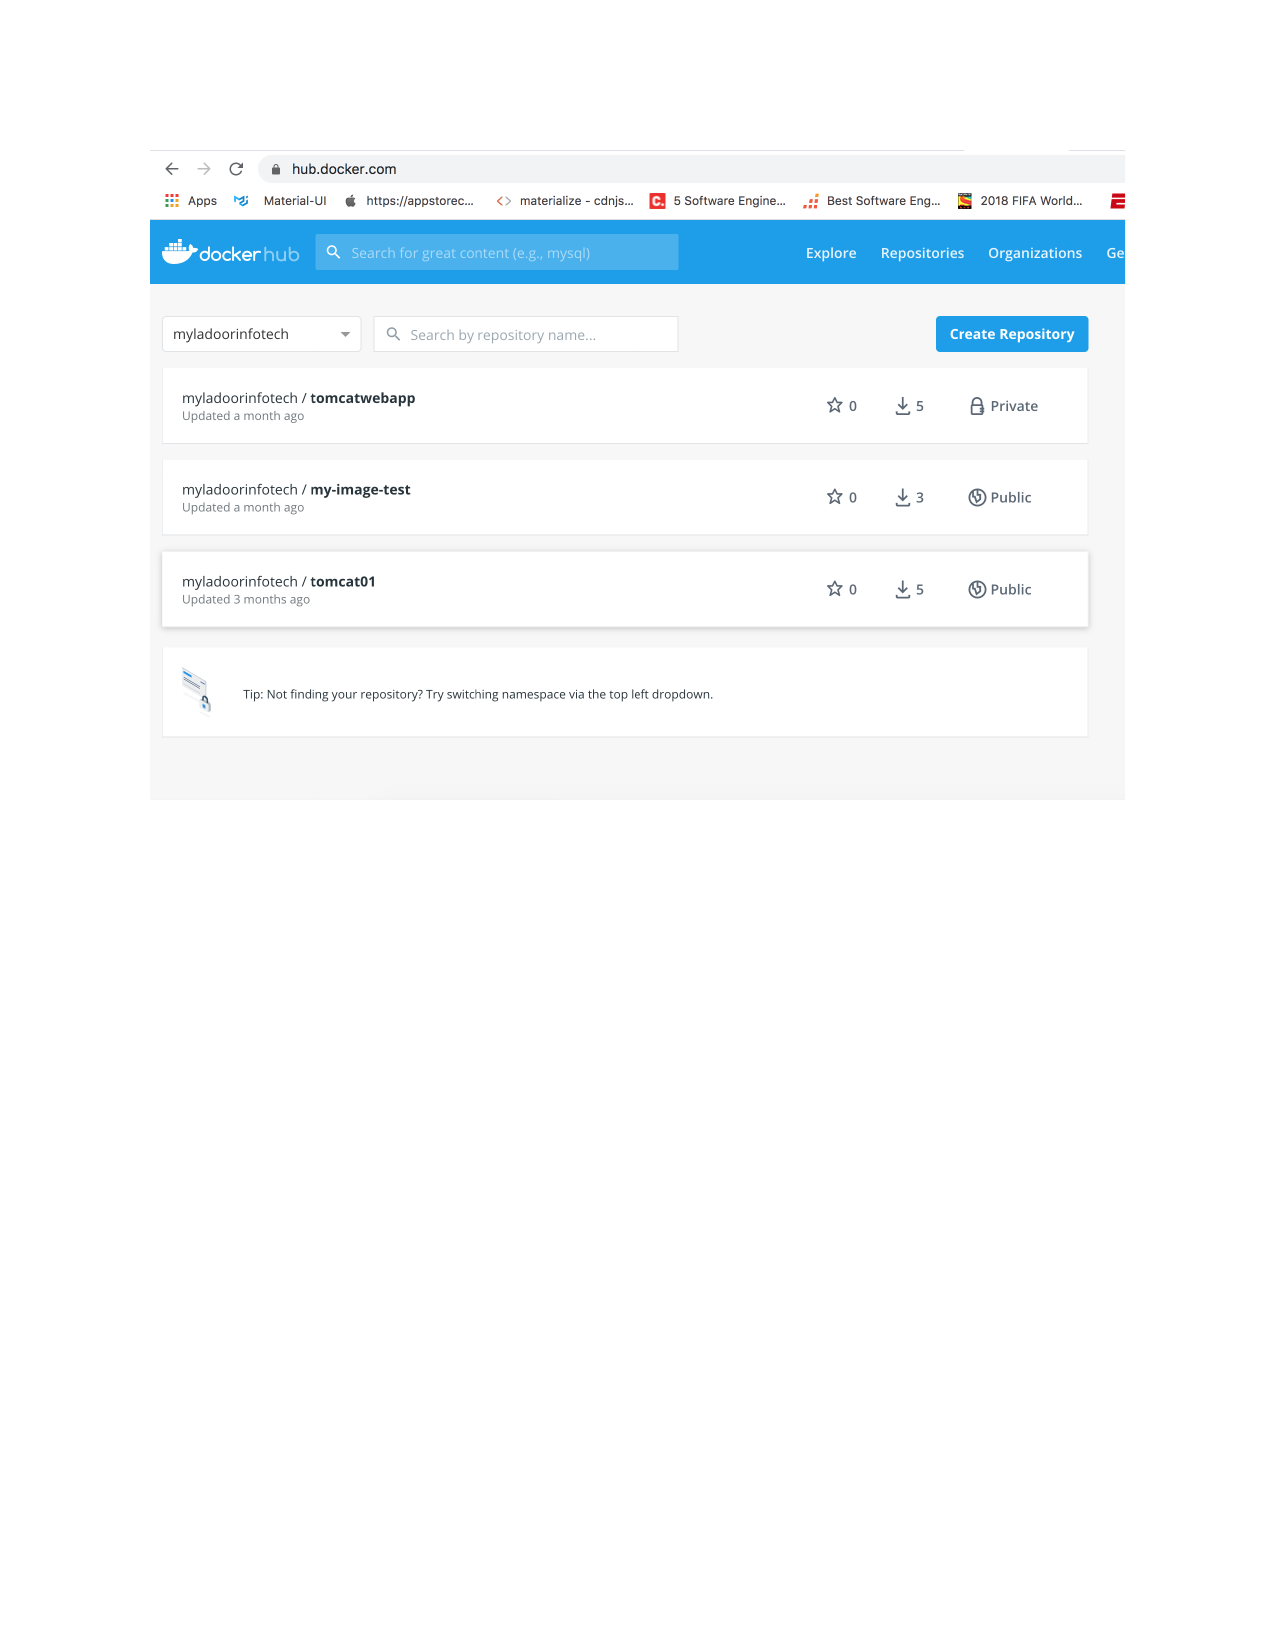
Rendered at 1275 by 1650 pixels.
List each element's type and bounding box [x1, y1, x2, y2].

picture [150, 150, 1125, 800]
